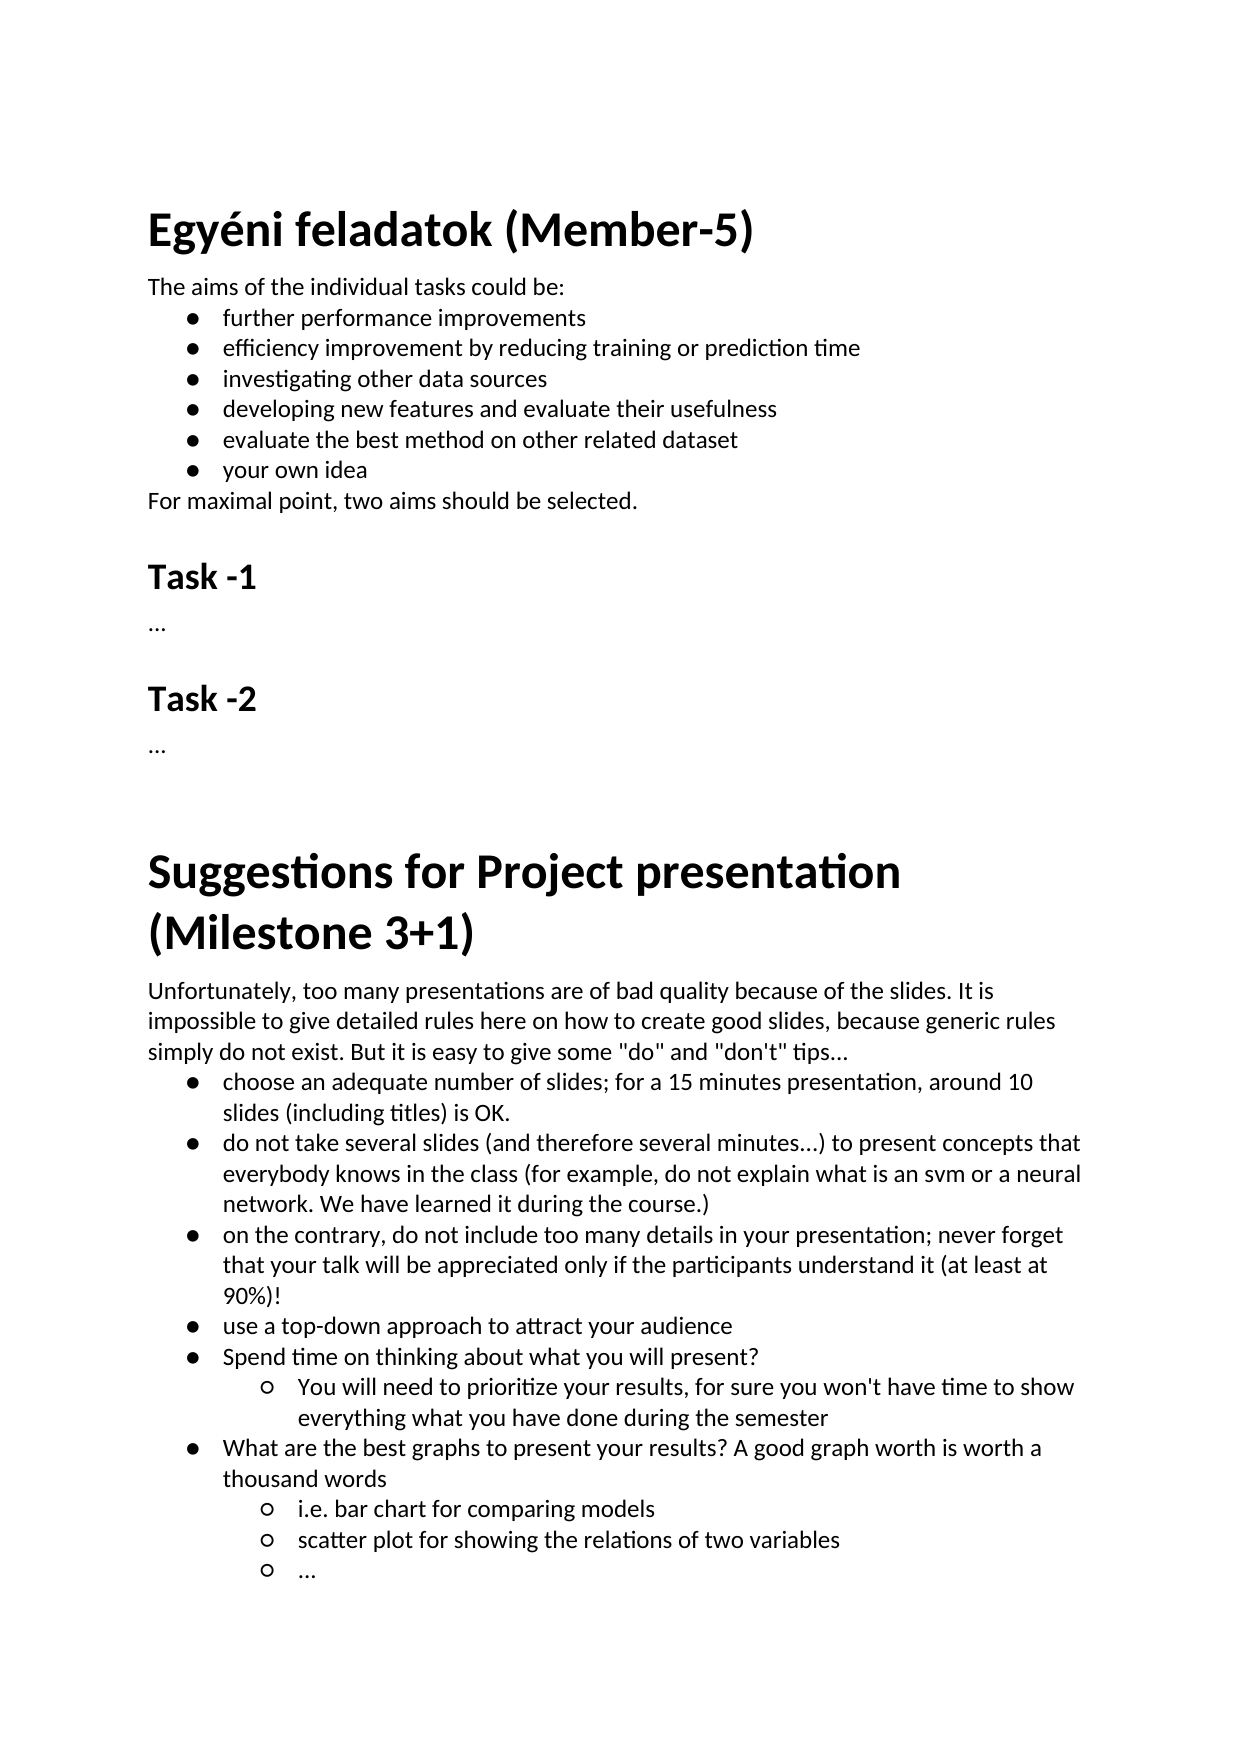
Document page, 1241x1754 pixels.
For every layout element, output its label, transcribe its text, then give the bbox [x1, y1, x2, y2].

text The aims of the individual tasks could be: [148, 271, 1093, 302]
subtitle Egyéni feladatok (Member-5) [148, 198, 1093, 259]
list What are the best graphs to present your results? A good graph worth is worth a thousand words [185, 1433, 1093, 1494]
list scatter plot for showing the relations of two variables [260, 1524, 1093, 1555]
subtitle Task -2 [148, 675, 1093, 721]
list developing new features and evaluate their usefulness [185, 393, 1093, 424]
list choose an adequate number of slides; for a 15 minutes presentation, around 10 slides (including titles) is OK. [185, 1066, 1093, 1127]
subtitle Suggestions for Project presentation (Milestone 3+1) [148, 840, 1093, 962]
list do not take several slides (and therefore several minutes...) to present concepts that everybody knows in the class (for example, do not explain what is an svm or a neural network. We have learned it during the course.) [185, 1127, 1093, 1219]
list You will need to prioritize your results, for sure you won't have time to show everything what you have done during the semester [260, 1372, 1093, 1433]
list investigating other data sources [185, 363, 1093, 393]
list ... [260, 1555, 1093, 1585]
list further performance improvements [185, 302, 1093, 332]
list your own idea [185, 454, 1093, 485]
list on the contrary, do not include too many details in your presentation; never forget that your talk will be appreciated only if the participants understand it (at least at 90%)! [185, 1219, 1093, 1311]
list evaluate the best method on other related dataset [185, 424, 1093, 454]
list Spend time on thinking about what you will present? [185, 1341, 1093, 1372]
list i.e. bar chart for comparing models [260, 1494, 1093, 1524]
text ... [148, 607, 1093, 637]
text ... [148, 729, 1093, 760]
subtitle Task -1 [148, 553, 1093, 599]
list use a top-down approach to attract your audience [185, 1311, 1093, 1341]
text Unfortunately, too many presentations are of bad quality because of the slides. It is impossible to give detailed rules here on how to create good slides, because generic rules simply do not exist. But it is easy to give some "do" and "don't" tips... [148, 975, 1093, 1066]
list efficiency improvement by reducing training or prediction time [185, 332, 1093, 363]
text For maximal point, two aims should be selected. [148, 485, 1093, 515]
